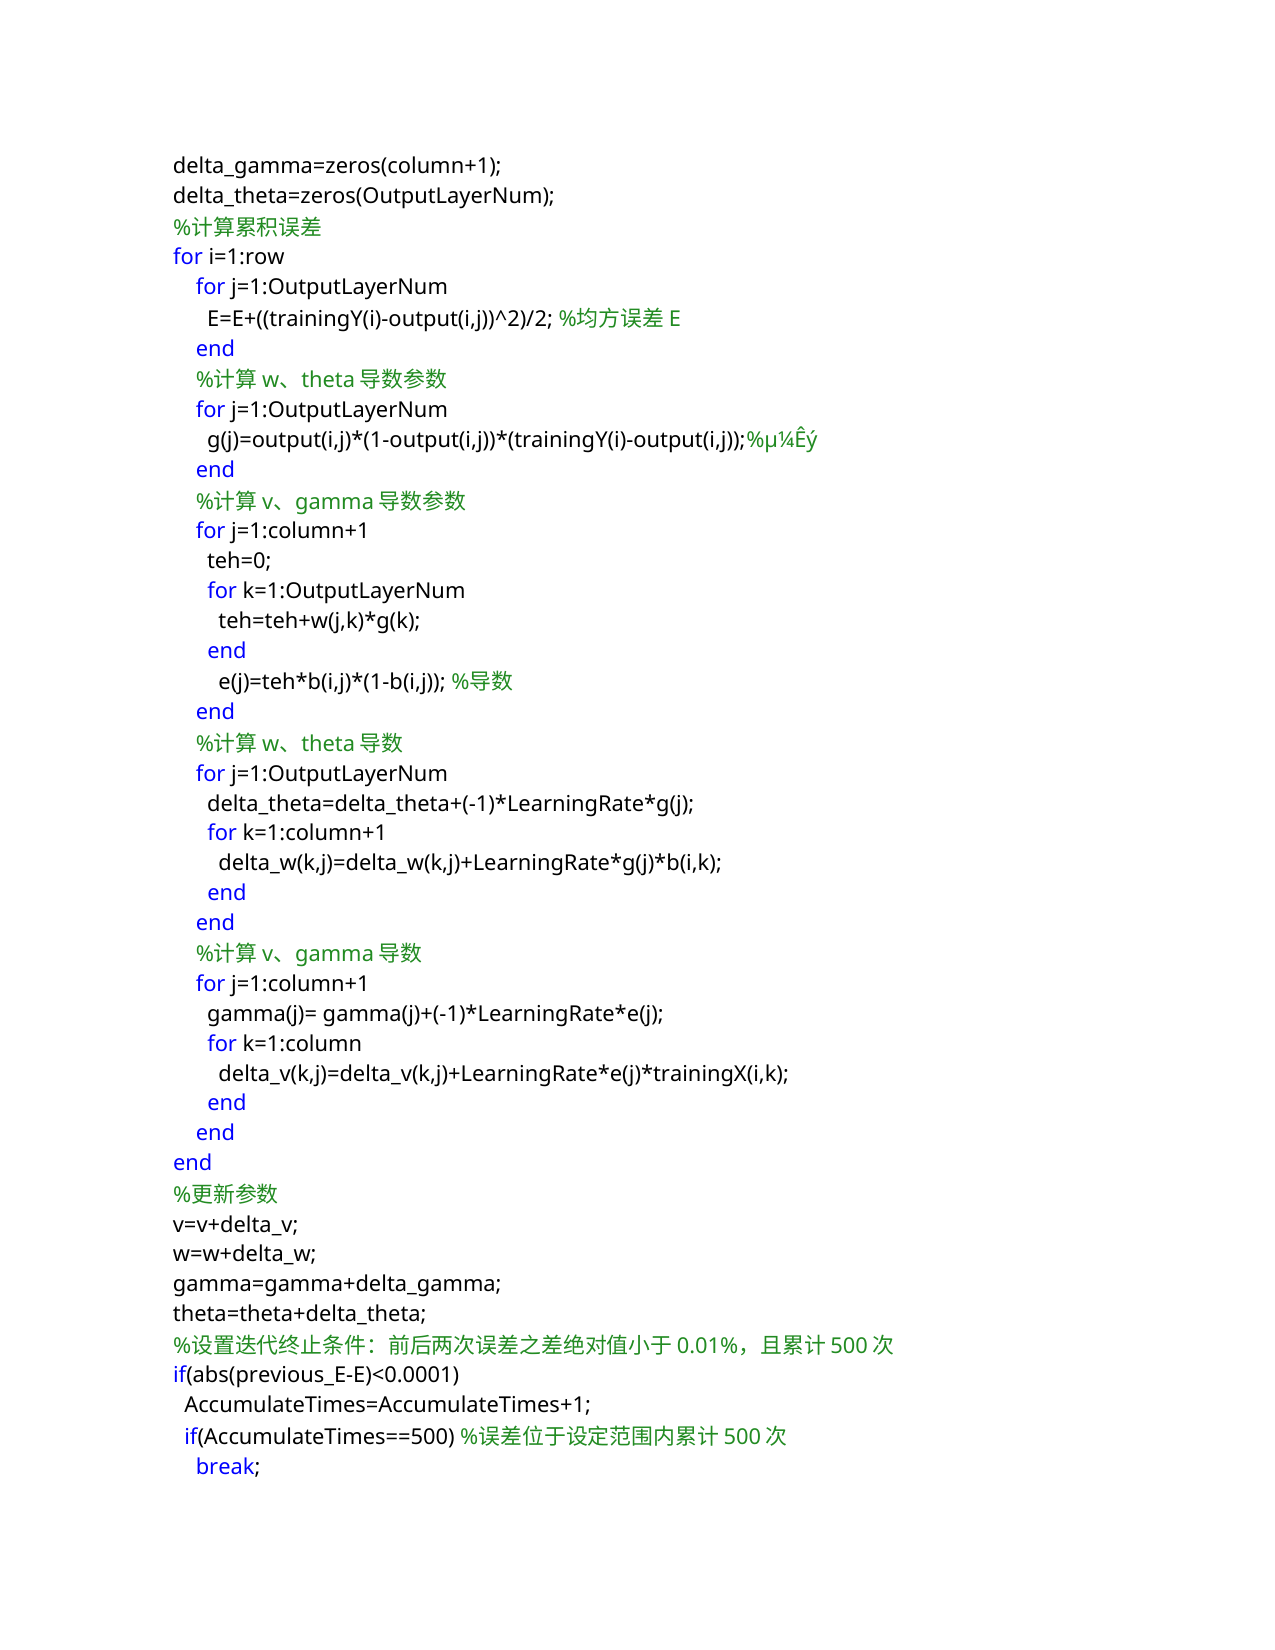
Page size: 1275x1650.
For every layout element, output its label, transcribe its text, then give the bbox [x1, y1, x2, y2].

text %计算v、gamma导数参数 [150, 484, 1125, 515]
text for j=1:column+1 [150, 515, 1125, 545]
text %更新参数 [150, 1177, 1125, 1208]
text for k=1:OutputLayerNum [150, 575, 1125, 605]
text for k=1:column+1 [150, 817, 1125, 847]
text delta_v(k,j)=delta_v(k,j)+LearningRate*e(j)*trainingX(i,k); [150, 1058, 1125, 1087]
text end [150, 877, 1125, 907]
text delta_gamma=zeros(column+1); [150, 150, 1125, 180]
text if(AccumulateTimes==500) %误差位于设定范围内累计500次 [150, 1419, 1125, 1451]
text w=w+delta_w; [150, 1238, 1125, 1268]
text end [150, 1117, 1125, 1147]
text E=E+((trainingY(i)-output(i,j))^2)/2; %均方误差E [150, 301, 1125, 333]
text %计算w、theta导数参数 [150, 362, 1125, 394]
text end [150, 634, 1125, 664]
text end [150, 454, 1125, 484]
text if(abs(previous_E-E)<0.0001) [150, 1359, 1125, 1389]
text teh=0; [150, 545, 1125, 575]
text end [150, 333, 1125, 362]
text end [150, 907, 1125, 936]
text end [150, 696, 1125, 726]
text for j=1:OutputLayerNum [150, 271, 1125, 301]
text for j=1:column+1 [150, 968, 1125, 998]
text AccumulateTimes=AccumulateTimes+1; [150, 1389, 1125, 1419]
text for i=1:row [150, 241, 1125, 271]
text %设置迭代终止条件：前后两次误差之差绝对值小于0.01%，且累计500次 [150, 1328, 1125, 1359]
text theta=theta+delta_theta; [150, 1298, 1125, 1328]
text end [150, 1147, 1125, 1177]
text for k=1:column [150, 1028, 1125, 1058]
text %计算v、gamma导数 [150, 936, 1125, 968]
text %计算w、theta导数 [150, 726, 1125, 758]
text break; [150, 1451, 1125, 1481]
text g(j)=output(i,j)*(1-output(i,j))*(trainingY(i)-output(i,j));%µ¼Êý [150, 424, 1125, 454]
text delta_theta=delta_theta+(-1)*LearningRate*g(j); [150, 787, 1125, 817]
text for j=1:OutputLayerNum [150, 394, 1125, 424]
text v=v+delta_v; [150, 1208, 1125, 1238]
text end [150, 1087, 1125, 1117]
text gamma(j)= gamma(j)+(-1)*LearningRate*e(j); [150, 998, 1125, 1028]
text e(j)=teh*b(i,j)*(1-b(i,j)); %导数 [150, 664, 1125, 696]
text delta_theta=zeros(OutputLayerNum); [150, 180, 1125, 209]
text teh=teh+w(j,k)*g(k); [150, 605, 1125, 634]
text for j=1:OutputLayerNum [150, 758, 1125, 787]
text %计算累积误差 [150, 209, 1125, 241]
text delta_w(k,j)=delta_w(k,j)+LearningRate*g(j)*b(i,k); [150, 847, 1125, 877]
text gamma=gamma+delta_gamma; [150, 1268, 1125, 1298]
